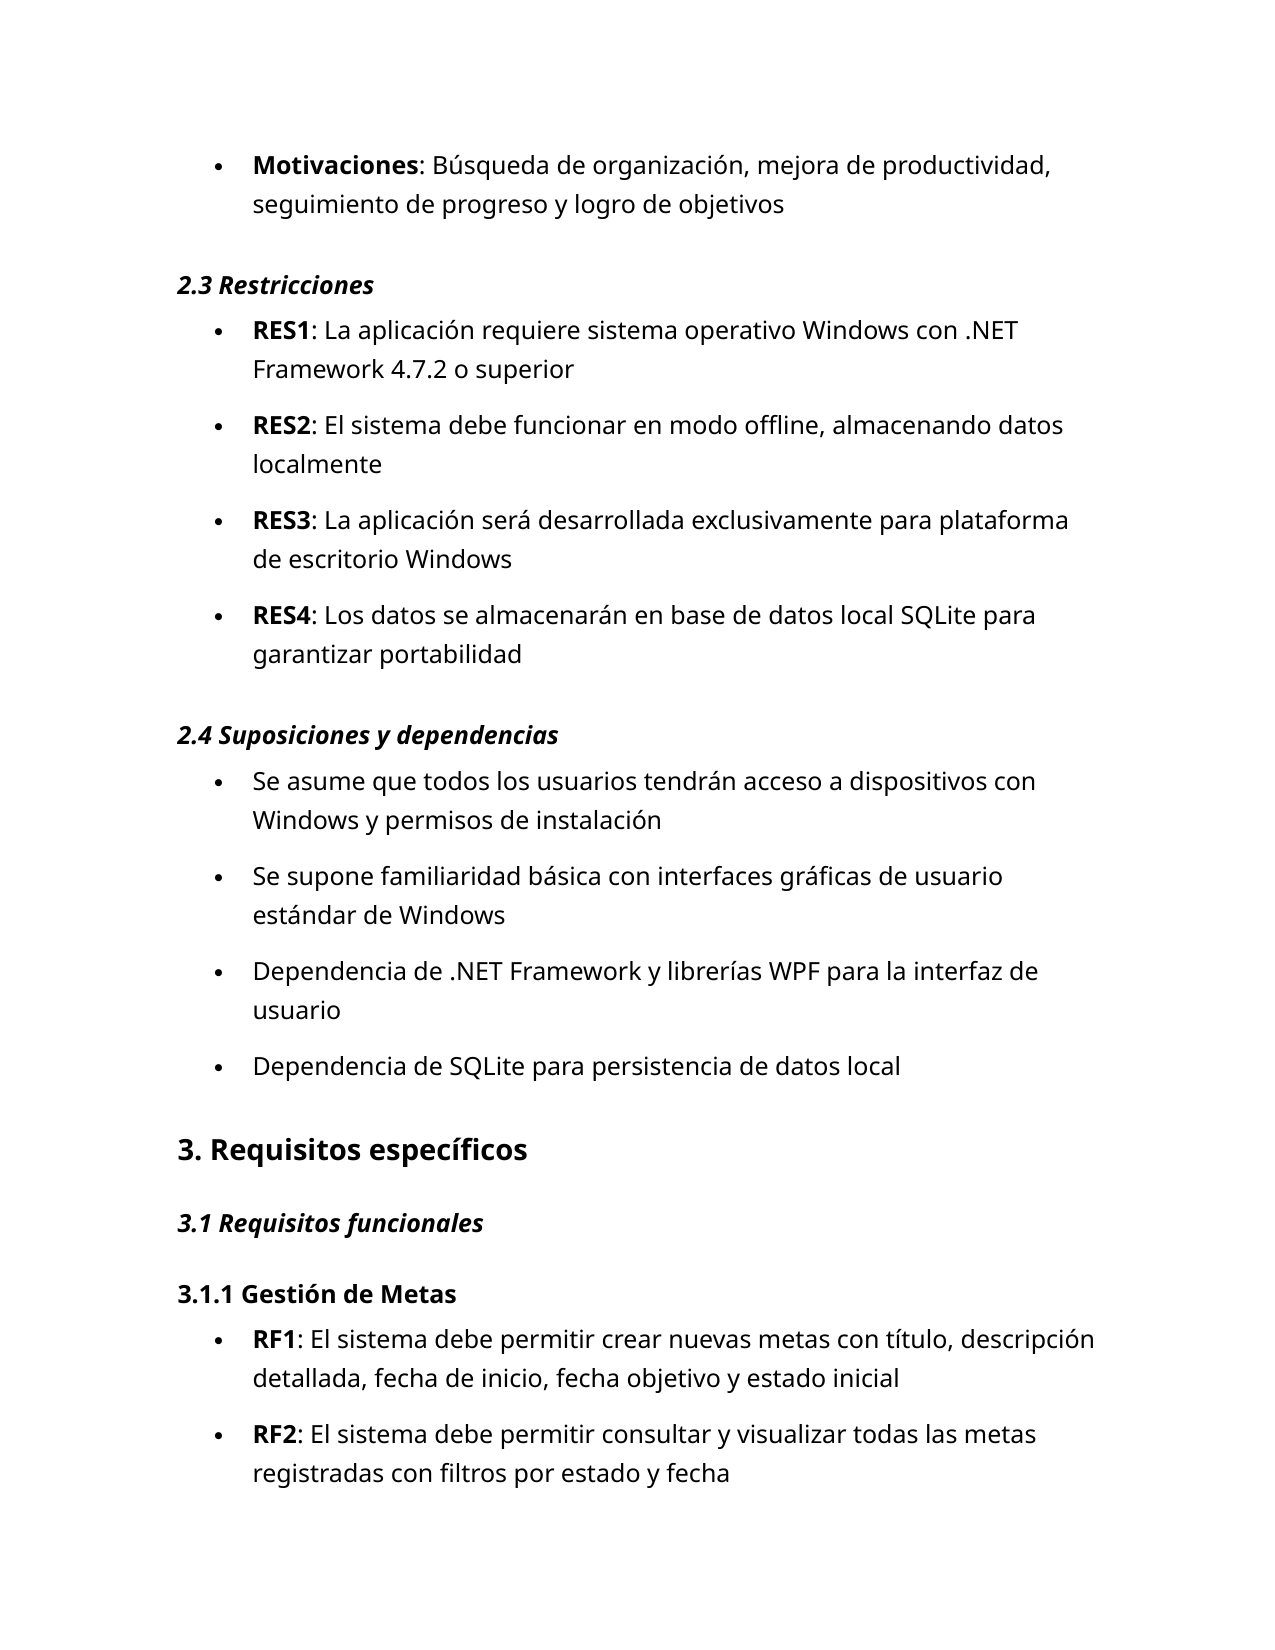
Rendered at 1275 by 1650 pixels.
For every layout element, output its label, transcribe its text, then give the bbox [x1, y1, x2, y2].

list RF1: El sistema debe permitir crear nuevas metas con título, descripción detallada, fecha de inicio, fecha objetivo y estado inicial [215, 1322, 1098, 1395]
list Se asume que todos los usuarios tendrán acceso a dispositivos con Windows y permisos de instalación [215, 763, 1098, 837]
list Se supone familiaridad básica con interfaces gráficas de usuario estándar de Windows [215, 858, 1098, 932]
subtitle 2.4 Suposiciones y dependencias [177, 718, 1098, 752]
list RF2: El sistema debe permitir consultar y visualizar todas las metas registradas con filtros por estado y fecha [215, 1417, 1098, 1490]
subtitle 3.1 Requisitos funcionales [177, 1206, 1098, 1240]
list RES4: Los datos se almacenarán en base de datos local SQLite para garantizar portabilidad [215, 598, 1098, 671]
subtitle 3. Requisitos específicos [177, 1129, 1098, 1169]
list Dependencia de SQLite para persistencia de datos local [215, 1048, 1098, 1082]
list RES1: La aplicación requiere sistema operativo Windows con .NET Framework 4.7.2 o superior [215, 313, 1098, 386]
list Motivaciones: Búsqueda de organización, mejora de productividad, seguimiento de progreso y logro de objetivos [215, 148, 1098, 221]
list RES2: El sistema debe funcionar en modo offline, almacenando datos localmente [215, 408, 1098, 481]
subtitle 2.3 Restricciones [177, 268, 1098, 302]
list Dependencia de .NET Framework y librerías WPF para la interfaz de usuario [215, 953, 1098, 1027]
subtitle 3.1.1 Gestión de Metas [177, 1277, 1098, 1311]
list RES3: La aplicación será desarrollada exclusivamente para plataforma de escritorio Windows [215, 503, 1098, 576]
